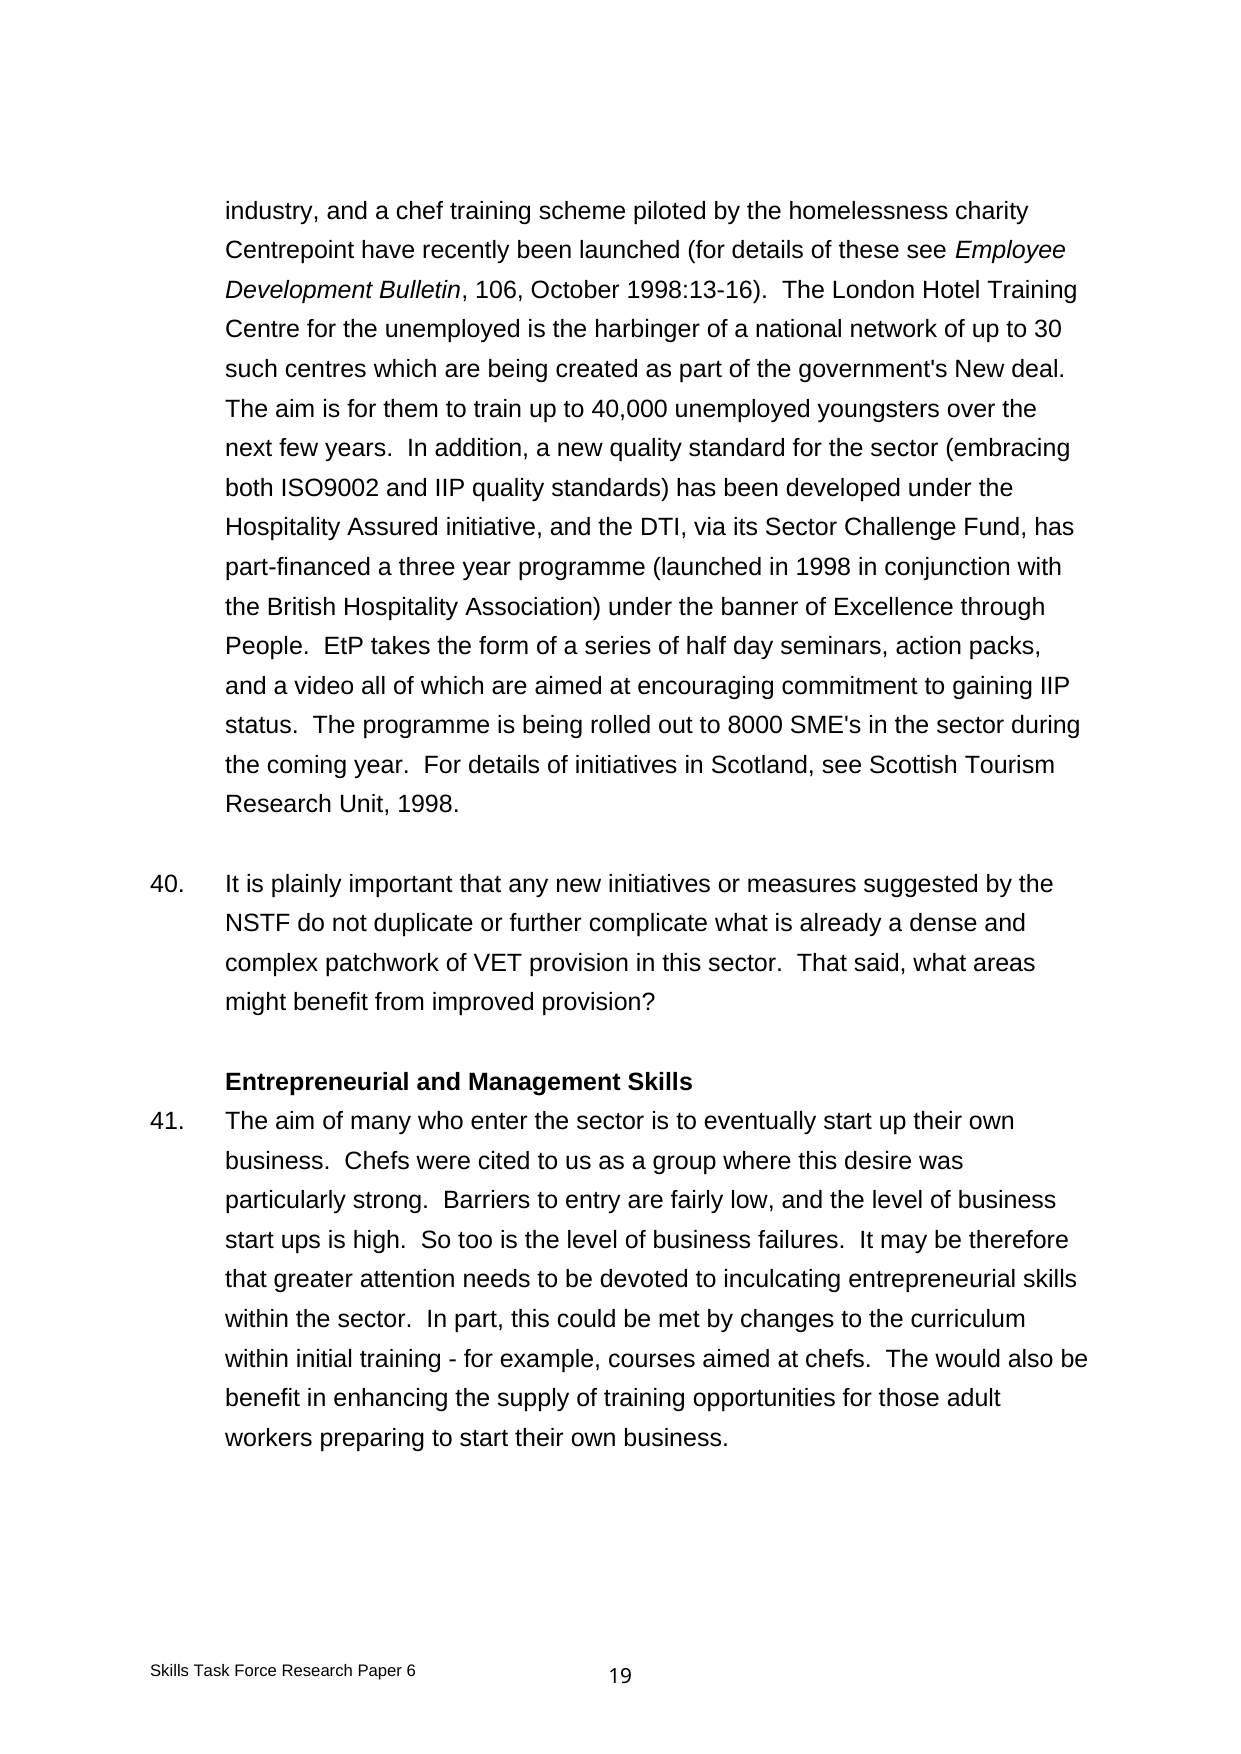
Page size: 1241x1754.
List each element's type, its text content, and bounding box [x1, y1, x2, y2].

text 40. It is plainly important that any new initiatives or measures suggested by the NSTF do not duplicate or further complicate what is already a dense and complex patchwork of VET provision in this sector. That said, what areas might benefit from improved provision? [150, 860, 1090, 1019]
text Entrepreneurial and Management Skills [150, 1058, 1090, 1098]
text 41. The aim of many who enter the sector is to eventually start up their own business. Chefs were cited to us as a group where this desire was particularly strong. Barriers to entry are fairly low, and the level of business start ups is high. So too is the level of business failures. It may be therefore that greater attention needs to be devoted to inculcating entrepreneurial skills within the sector. In part, this could be met by changes to the curriculum within initial training - for example, courses aimed at chefs. The would also be benefit in enhancing the supply of training opportunities for those adult workers preparing to start their own business. [150, 1098, 1090, 1454]
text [150, 187, 1090, 821]
